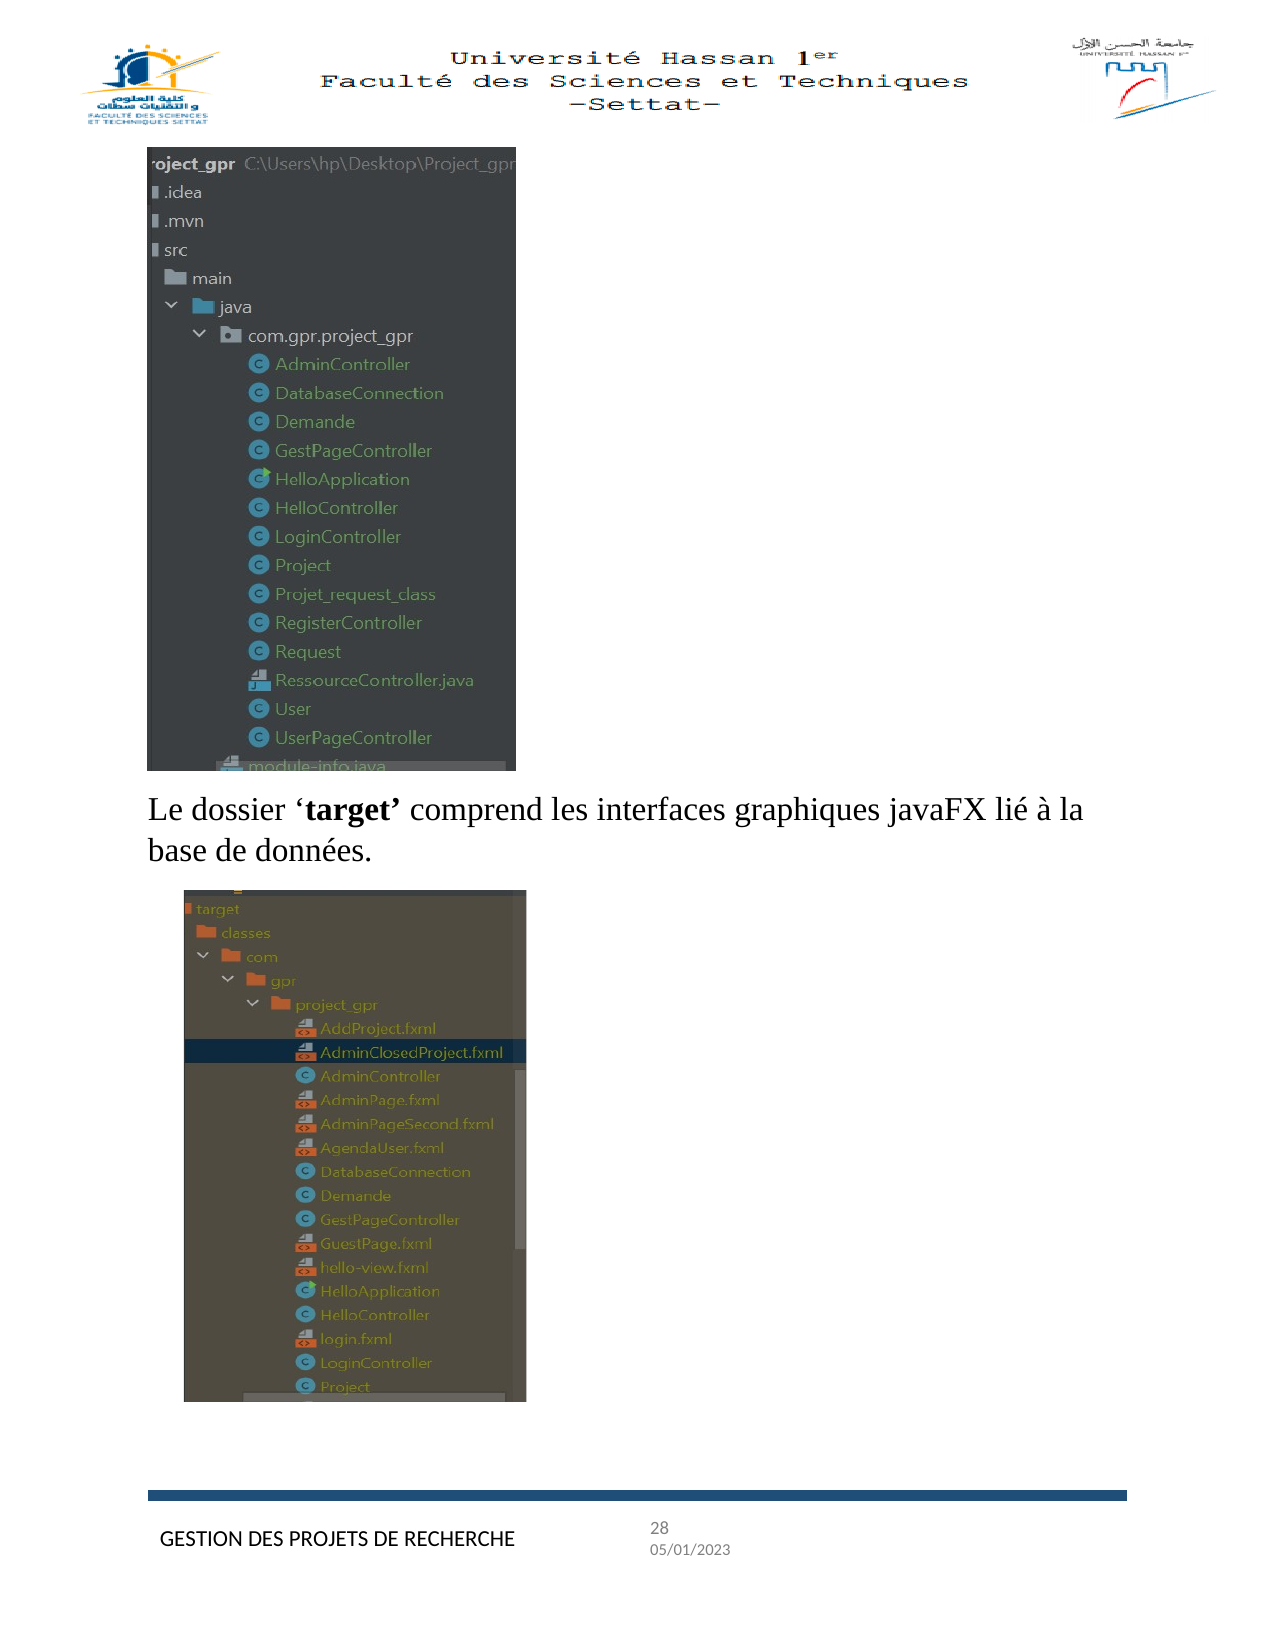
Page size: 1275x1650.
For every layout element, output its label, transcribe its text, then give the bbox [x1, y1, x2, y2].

picture [183, 890, 527, 1402]
text Le dossier ‘target’ comprend les interfaces graphiques javaFX lié à la base de données. [148, 789, 1127, 869]
picture [1, 0, 1275, 771]
